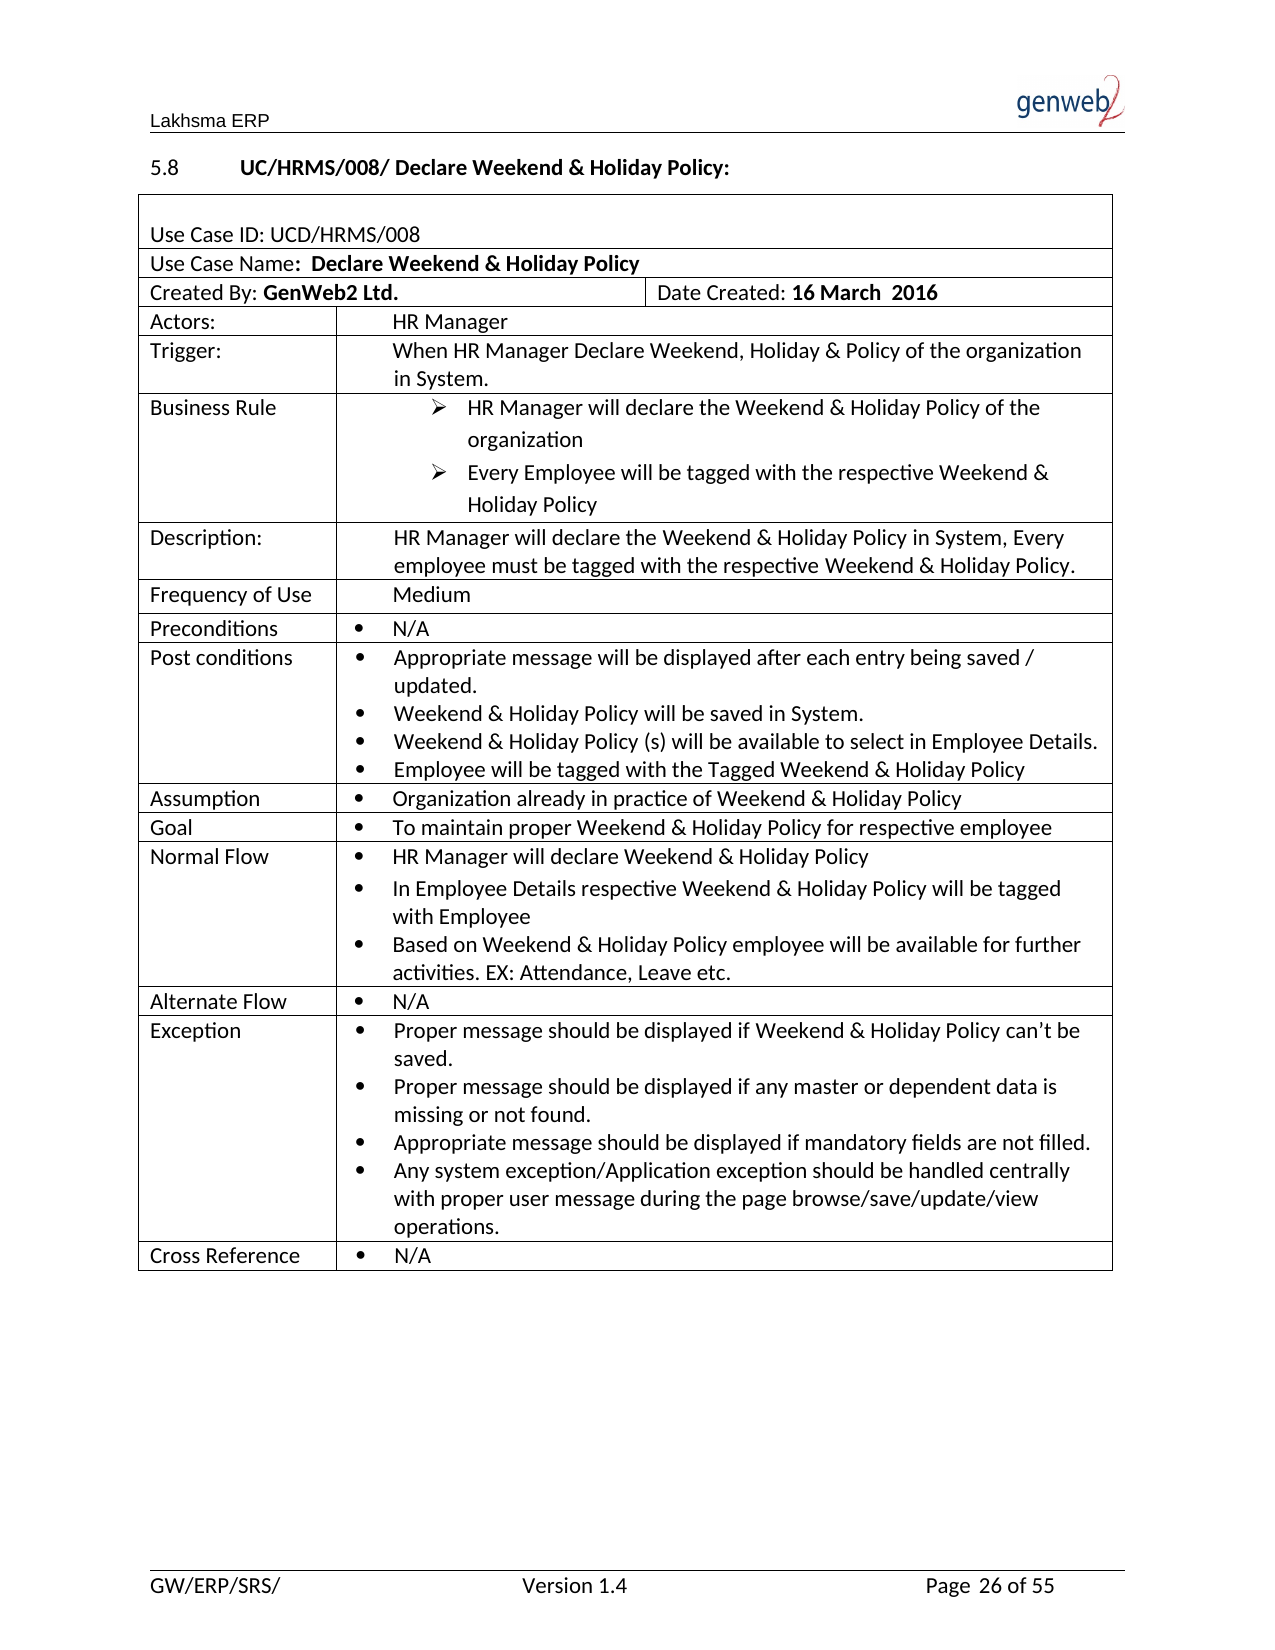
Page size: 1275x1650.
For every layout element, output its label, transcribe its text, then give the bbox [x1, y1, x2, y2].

table_cell Alternate Flow [139, 987, 336, 1015]
table_cell Actors: [139, 307, 336, 335]
table_cell Post conditions [139, 643, 336, 783]
table_cell Frequency of Use [139, 580, 336, 613]
table_cell HR Manager will declare Weekend & Holiday Policy In Employee Details respective Weekend & Holiday Policy will be tagged with Employee Based on Weekend & Holiday Policy employee will be available for further activities. EX: Attendance, Leave etc. [337, 842, 1112, 986]
table_cell Goal [139, 813, 336, 841]
subtitle UC/HRMS/008/ Declare Weekend & Holiday Policy: [150, 153, 1125, 182]
table_cell Use Case Name: Declare Weekend & Holiday Policy [139, 249, 1112, 277]
table_cell HR Manager [337, 307, 1112, 335]
table_cell Trigger: [139, 336, 336, 392]
table_header Use Case ID: UCD/HRMS/008 [139, 195, 1112, 248]
table_cell Assumption [139, 784, 336, 812]
picture [1017, 75, 1125, 128]
table_cell Date Created: 16 March 2016 [646, 278, 1112, 306]
table_cell Preconditions [139, 614, 336, 642]
table_cell When HR Manager Declare Weekend, Holiday & Policy of the organization in System. [337, 336, 1112, 392]
table_cell Cross Reference [139, 1242, 336, 1269]
table_cell HR Manager will declare the Weekend & Holiday Policy in System, Every employee must be tagged with the respective Weekend & Holiday Policy. [337, 523, 1112, 579]
table_cell Appropriate message will be displayed after each entry being saved / updated. Weekend & Holiday Policy will be saved in System. Weekend & Holiday Policy (s) will be available to select in Employee Details. Employee will be tagged with the Tagged Weekend & Holiday Policy [337, 643, 1112, 783]
table_cell Description: [139, 523, 336, 579]
table_cell Normal Flow [139, 842, 336, 986]
table_cell Created By: GenWeb2 Ltd. [139, 278, 645, 306]
table_cell Organization already in practice of Weekend & Holiday Policy [337, 784, 1112, 812]
table_cell Exception [139, 1016, 336, 1241]
table_cell To maintain proper Weekend & Holiday Policy for respective employee [337, 813, 1112, 841]
table_cell Business Rule [139, 394, 336, 522]
table_cell N/A [337, 987, 1112, 1015]
table_cell Proper message should be displayed if Weekend & Holiday Policy can’t be saved. Proper message should be displayed if any master or dependent data is missing or not found. Appropriate message should be displayed if mandatory fields are not filled. Any system exception/Application exception should be handled centrally with proper user message during the page browse/save/update/view operations. [337, 1016, 1112, 1241]
table_cell N/A [337, 1242, 1112, 1269]
table_cell Medium [337, 580, 1112, 613]
table_cell HR Manager will declare the Weekend & Holiday Policy of the organization Every Employee will be tagged with the respective Weekend & Holiday Policy [337, 394, 1112, 522]
table_cell N/A [337, 614, 1112, 642]
